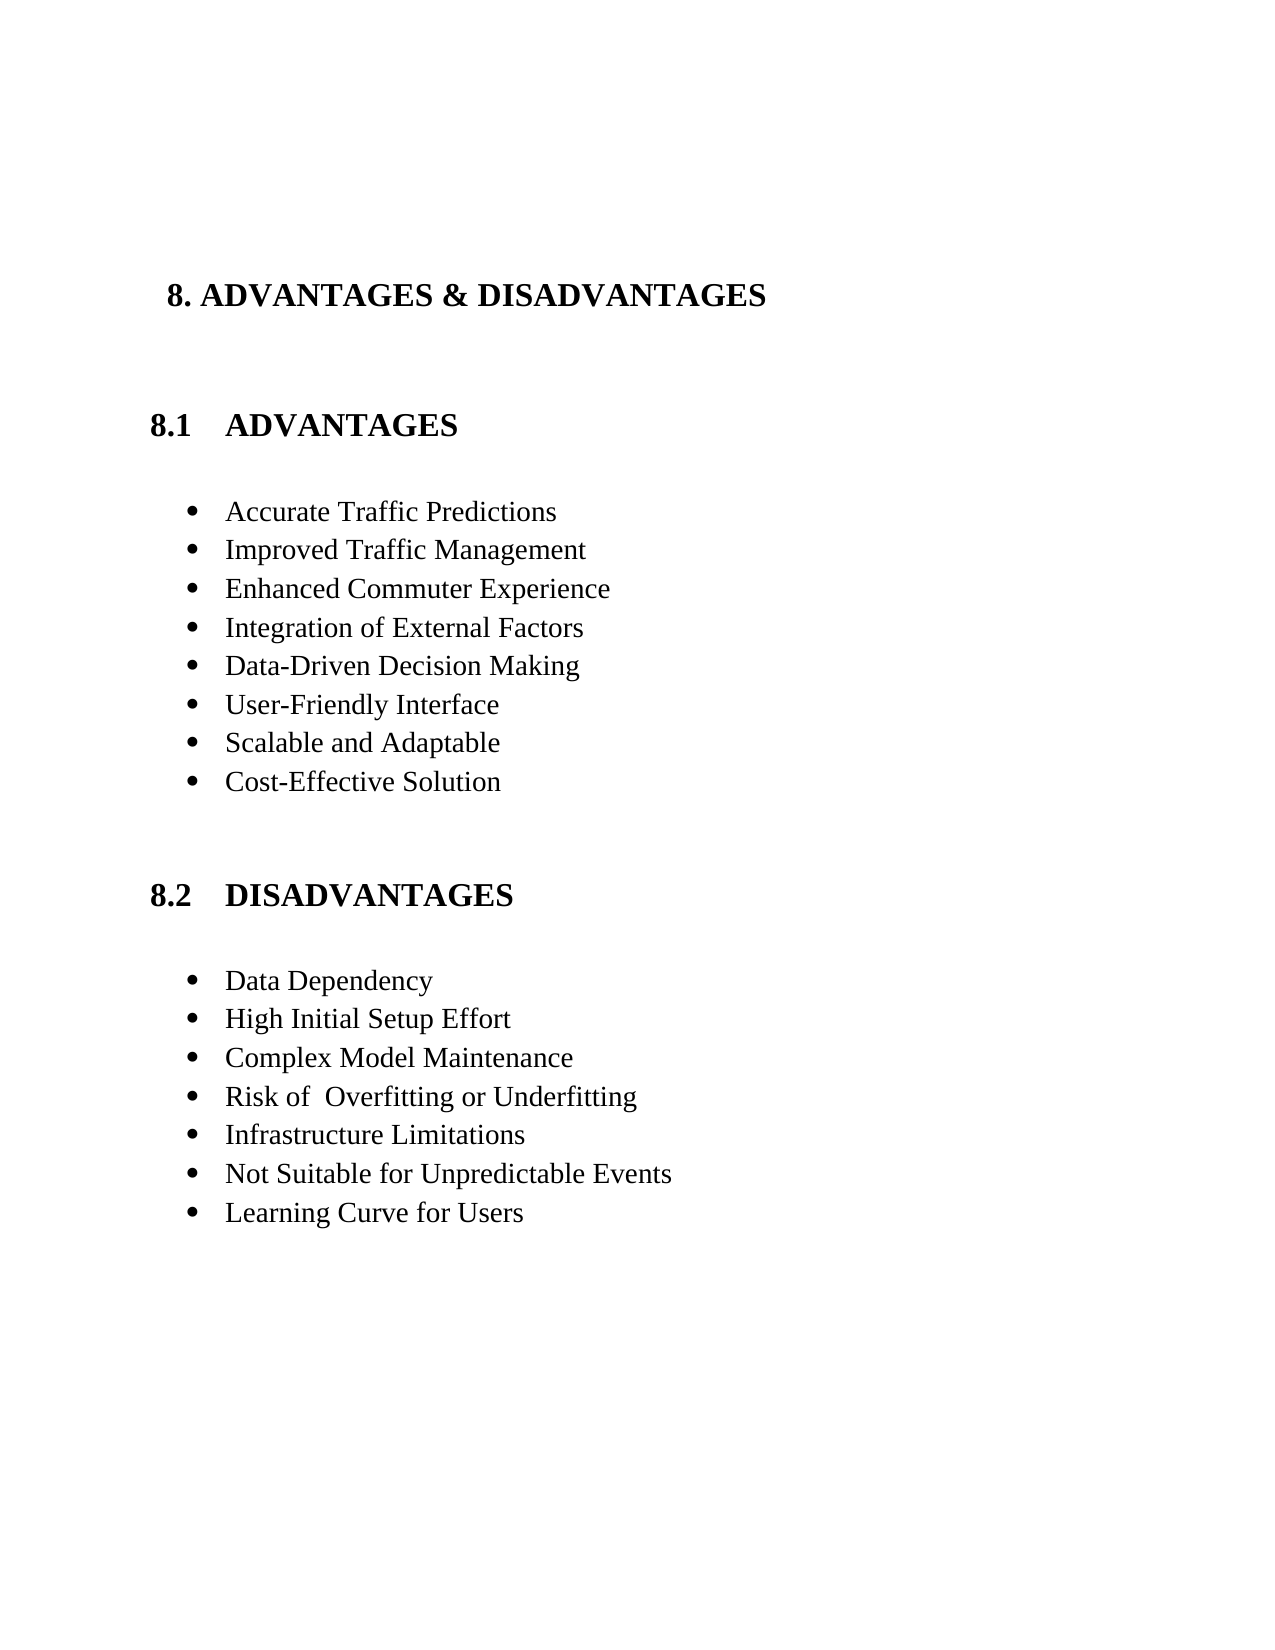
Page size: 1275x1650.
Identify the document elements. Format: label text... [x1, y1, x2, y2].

list ADVANTAGES [150, 406, 1125, 444]
list Infrastructure Limitations [187, 1117, 1125, 1151]
list Data-Driven Decision Making [187, 648, 1125, 682]
list Scalable and Adaptable [187, 726, 1125, 759]
list Cost-Effective Solution [187, 764, 1125, 798]
list Not Suitable for Unpredictable Events [187, 1156, 1125, 1190]
list High Initial Setup Effort [187, 1002, 1125, 1035]
list DISADVANTAGES [150, 875, 1125, 913]
list User-Friendly Interface [187, 687, 1125, 721]
text 8. ADVANTAGES & DISADVANTAGES [150, 275, 1125, 314]
list Integration of External Factors [187, 610, 1125, 643]
list Accurate Traffic Predictions [187, 494, 1125, 527]
list Risk of Overfitting or Underfitting [187, 1079, 1125, 1112]
list Enhanced Commuter Experience [187, 571, 1125, 605]
list Data Dependency [187, 963, 1125, 997]
list Complex Model Maintenance [187, 1040, 1125, 1074]
list Learning Curve for Users [187, 1195, 1125, 1228]
list Improved Traffic Management [187, 532, 1125, 566]
